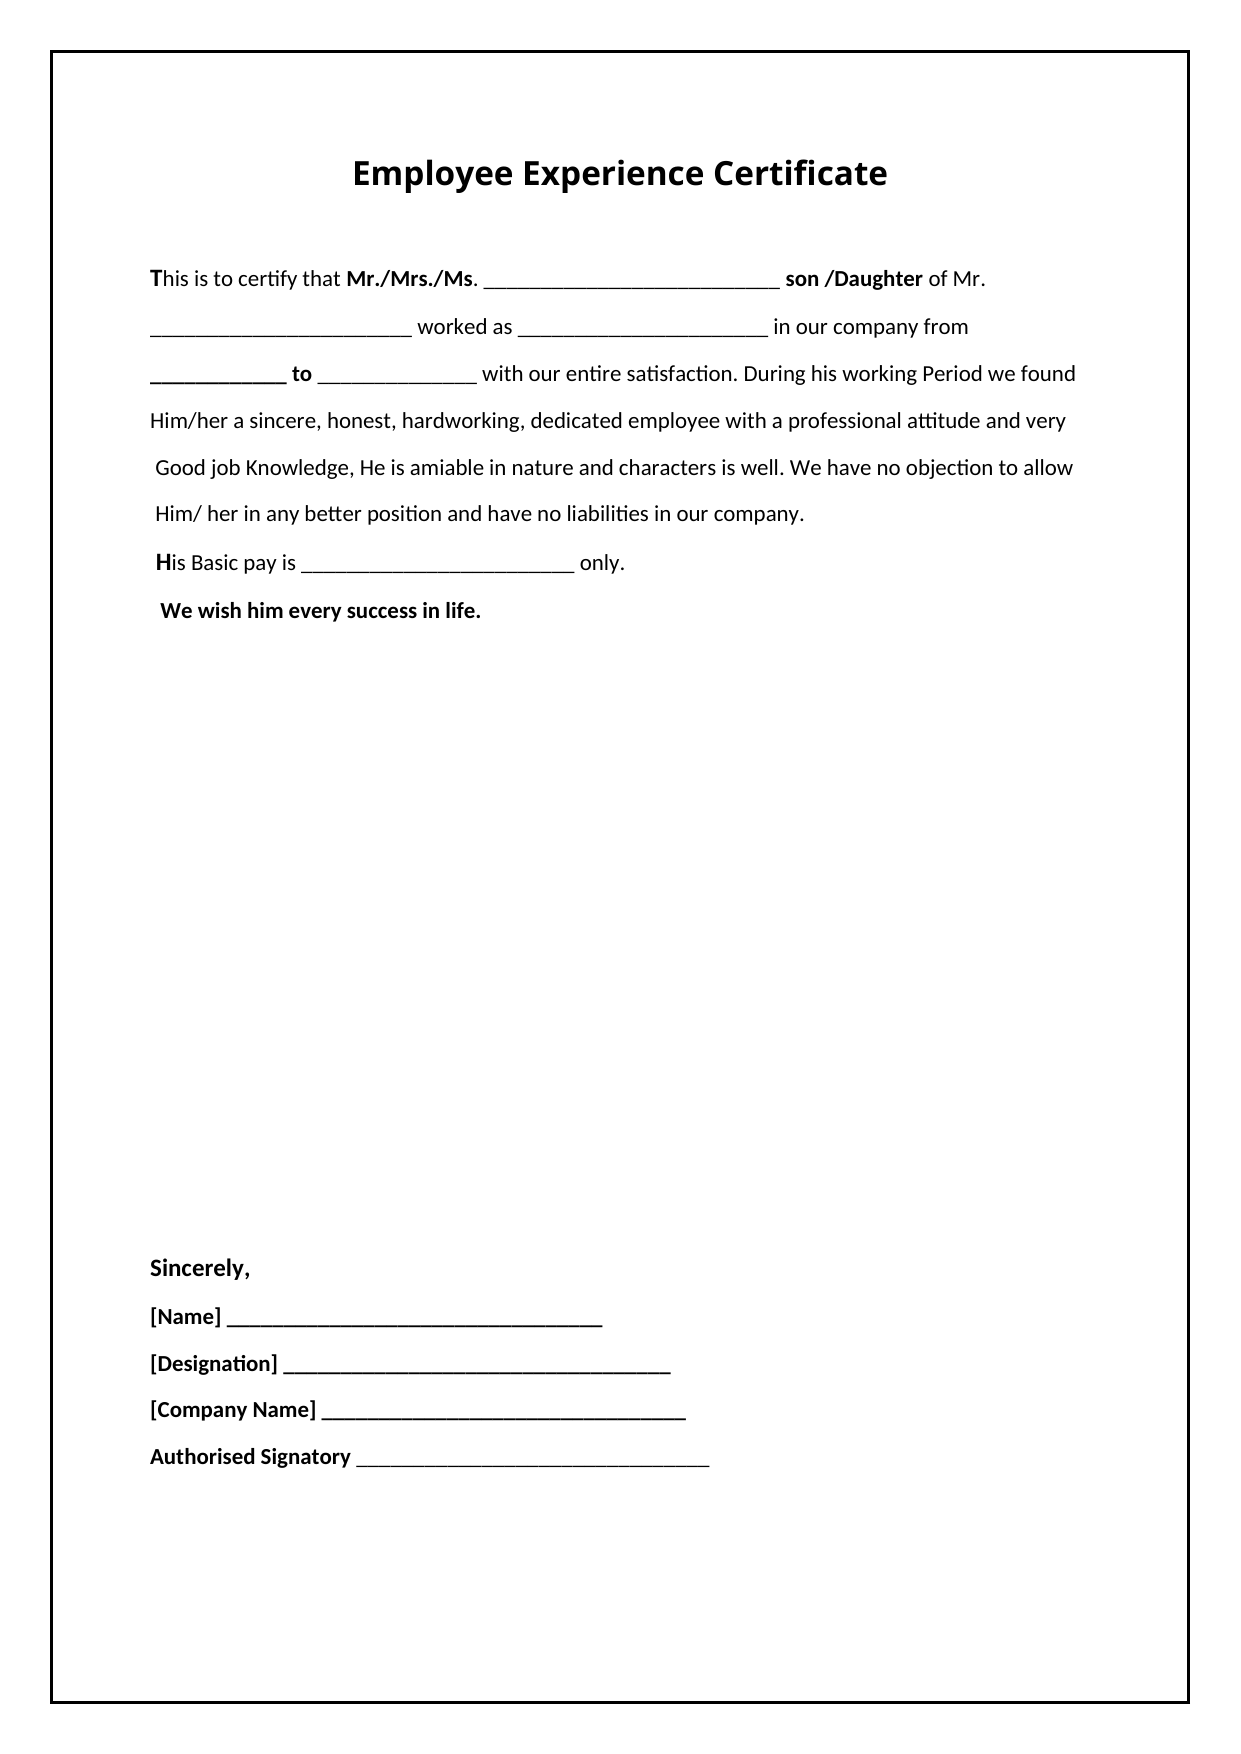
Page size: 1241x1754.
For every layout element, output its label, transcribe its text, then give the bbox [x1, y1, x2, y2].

text Authorised Signatory _______________________________ [150, 1442, 1090, 1471]
text ____________ to ______________ with our entire satisfaction. During his working Period we found [150, 359, 1090, 387]
text [Designation] __________________________________ [150, 1349, 1090, 1377]
text His Basic pay is ________________________ only. [150, 546, 1090, 577]
text This is to certify that Mr./Mrs./Ms. __________________________ son /Daughter of Mr. [150, 262, 1090, 293]
text Sincerely, [150, 1252, 1090, 1283]
text [Company Name] ________________________________ [150, 1396, 1090, 1424]
text [Name] _________________________________ [150, 1302, 1090, 1330]
text Good job Knowledge, He is amiable in nature and characters is well. We have no objection to allow [150, 453, 1090, 481]
text _______________________ worked as ______________________ in our company from [150, 312, 1090, 340]
text We wish him every success in life. [150, 596, 1090, 624]
text Employee Experience Certificate [150, 150, 1090, 195]
text Him/her a sincere, honest, hardworking, dedicated employee with a professional attitude and very [150, 406, 1090, 434]
text Him/ her in any better position and have no liabilities in our company. [150, 499, 1090, 528]
